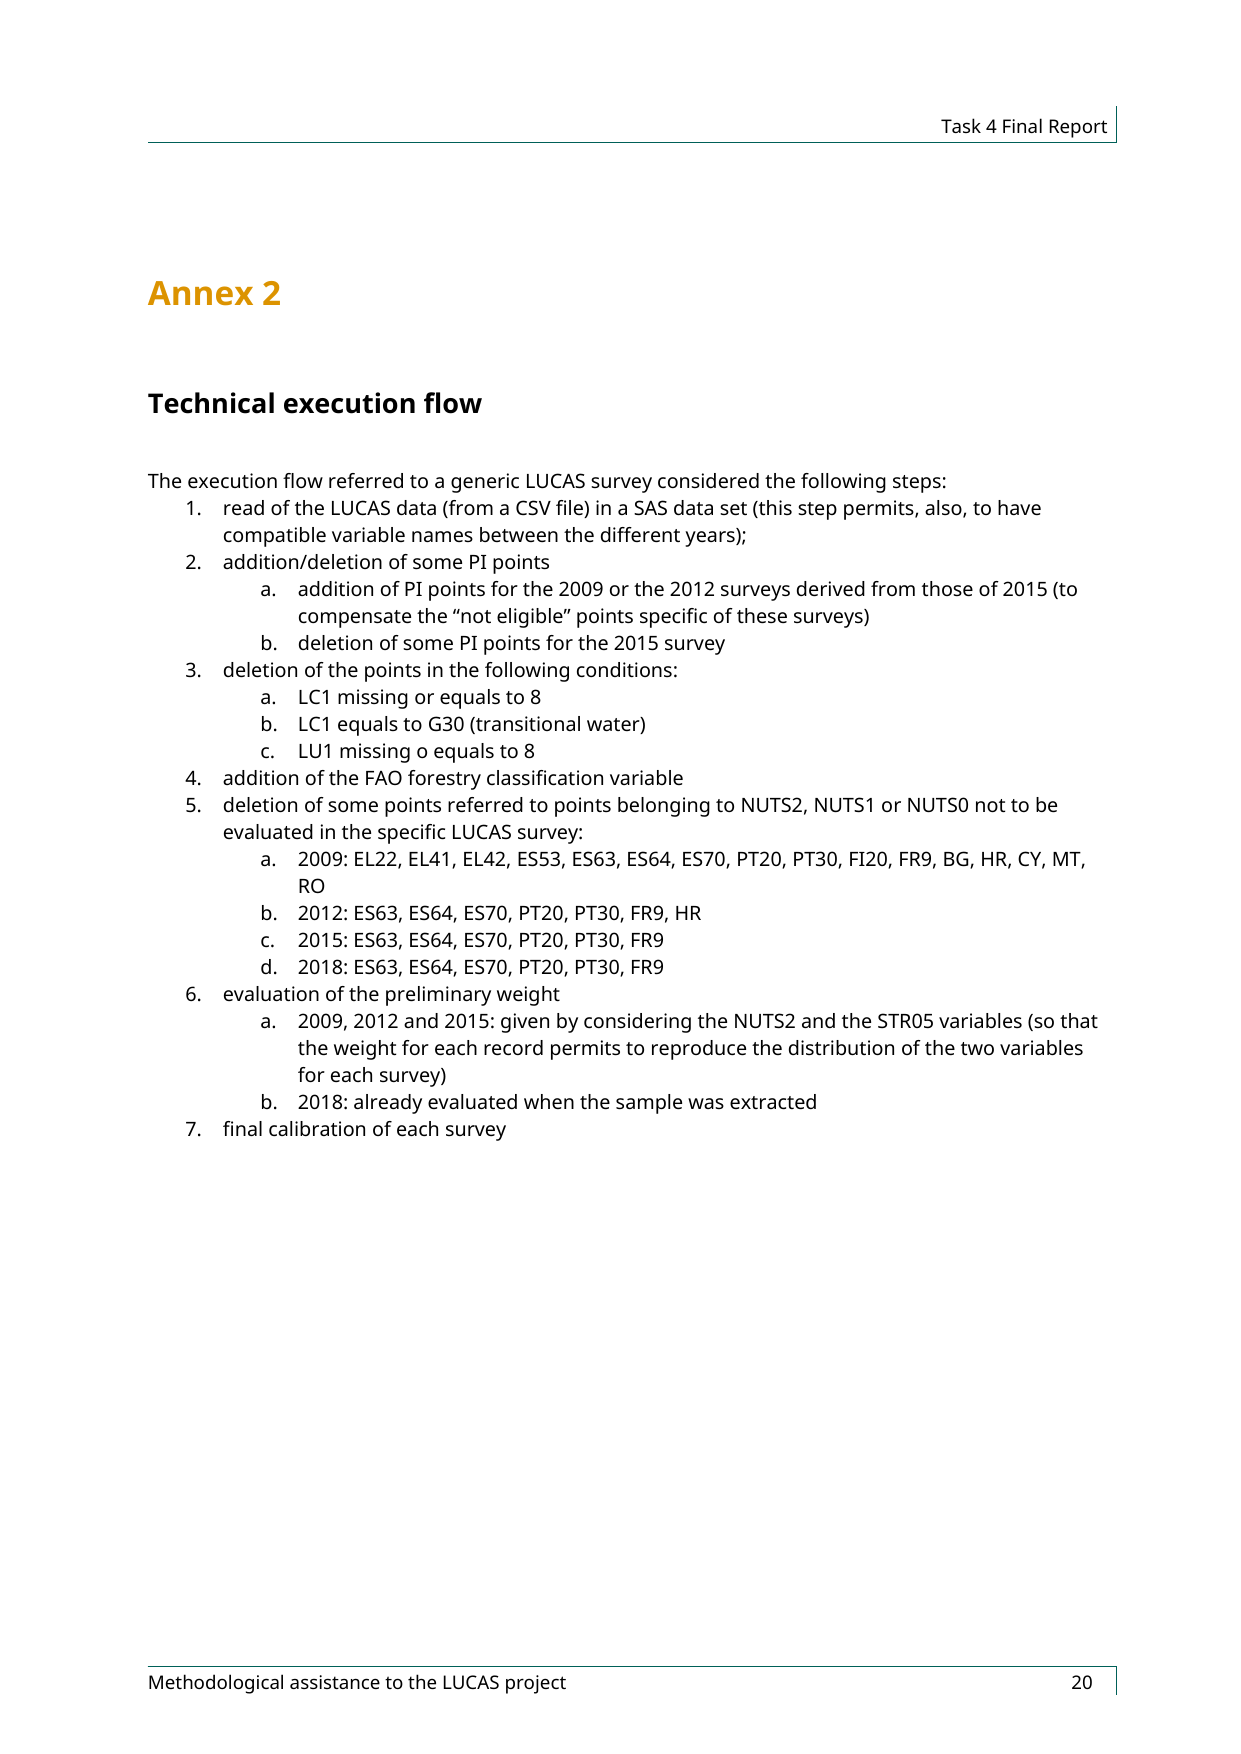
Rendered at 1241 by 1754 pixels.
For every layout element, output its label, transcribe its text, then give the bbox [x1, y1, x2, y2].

list addition of the FAO forestry classification variable [185, 764, 1107, 791]
text Annex 2 [148, 280, 1107, 312]
list final calibration of each survey [185, 1115, 1107, 1142]
text Technical execution flow [148, 387, 1107, 420]
list 2018: already evaluated when the sample was extracted [260, 1088, 1107, 1115]
list addition of PI points for the 2009 or the 2012 surveys derived from those of 2015 (to compensate the “not eligible” points specific of these surveys) [260, 576, 1107, 629]
list 2015: ES63, ES64, ES70, PT20, PT30, FR9 [260, 926, 1107, 953]
list 2009, 2012 and 2015: given by considering the NUTS2 and the STR05 variables (so that the weight for each record permits to reproduce the distribution of the two variables for each survey) [260, 1007, 1107, 1088]
list LC1 missing or equals to 8 [260, 683, 1107, 711]
list 2012: ES63, ES64, ES70, PT20, PT30, FR9, HR [260, 899, 1107, 926]
list LU1 missing o equals to 8 [260, 737, 1107, 764]
list 2018: ES63, ES64, ES70, PT20, PT30, FR9 [260, 953, 1107, 980]
list deletion of some PI points for the 2015 survey [260, 629, 1107, 657]
list deletion of some points referred to points belonging to NUTS2, NUTS1 or NUTS0 not to be evaluated in the specific LUCAS survey: [185, 791, 1107, 845]
text The execution flow referred to a generic LUCAS survey considered the following steps: [148, 468, 1107, 495]
list read of the LUCAS data (from a CSV file) in a SAS data set (this step permits, also, to have compatible variable names between the different years); [185, 495, 1107, 549]
list evaluation of the preliminary weight [185, 980, 1107, 1007]
list addition/deletion of some PI points [185, 549, 1107, 576]
list 2009: EL22, EL41, EL42, ES53, ES63, ES64, ES70, PT20, PT30, FI20, FR9, BG, HR, CY, MT, RO [260, 845, 1107, 899]
list LC1 equals to G30 (transitional water) [260, 711, 1107, 737]
list deletion of the points in the following conditions: [185, 657, 1107, 683]
